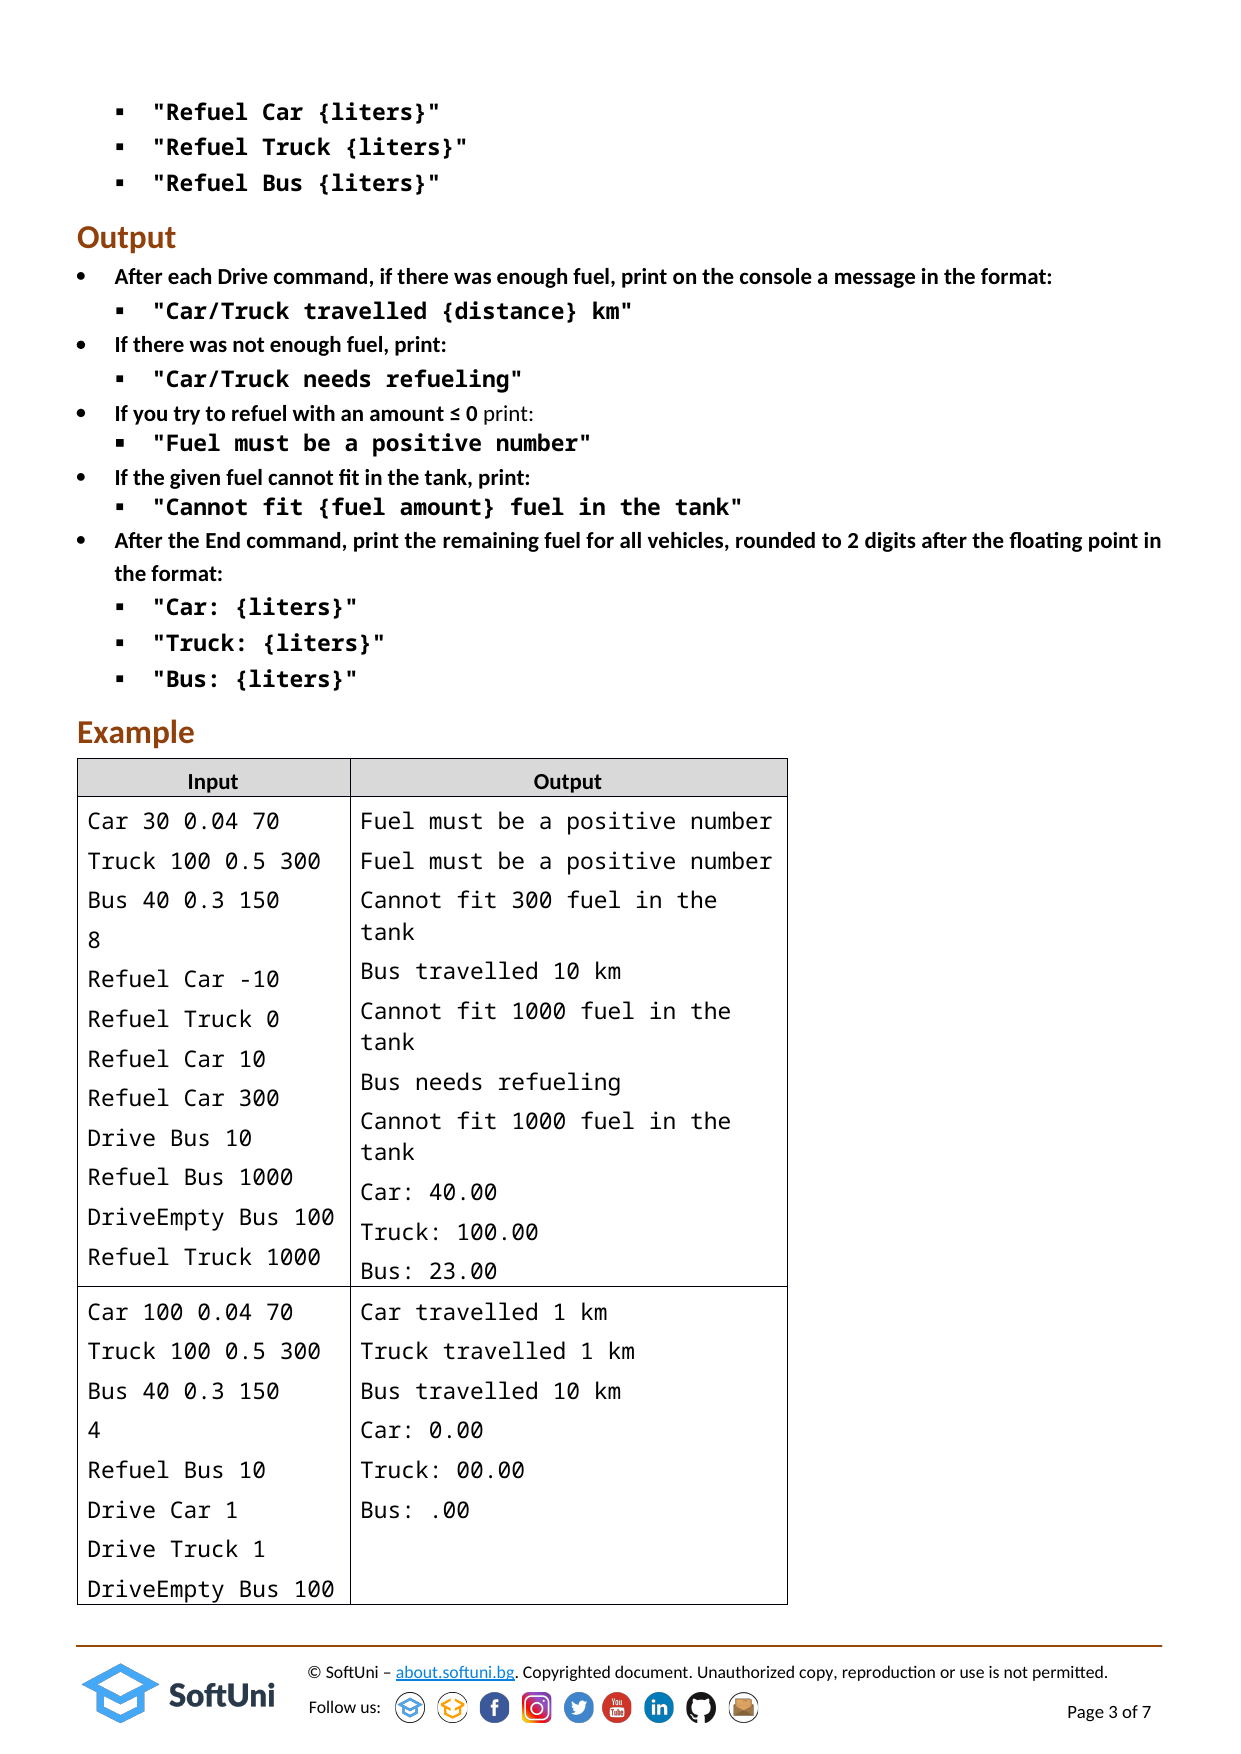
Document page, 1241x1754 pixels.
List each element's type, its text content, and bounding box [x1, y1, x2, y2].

picture [522, 1692, 552, 1723]
list "Car: {liters}" [114, 591, 1163, 622]
list "Truck: {liters}" [114, 627, 1163, 658]
list "Cannot fit {fuel amount} fuel in the tank" [114, 491, 1163, 522]
table_cell Car 30 0.04 70 Truck 100 0.5 300 Bus 40 0.3 150 8 Refuel Car -10 Refuel Truck 0 Refuel Car 10 Refuel Car 300 Drive Bus 10 Refuel Bus 1000 DriveEmpty Bus 100 Refuel Truck 1000 [78, 797, 350, 1286]
picture [644, 1692, 653, 1701]
table_header Input [78, 759, 350, 796]
picture [437, 1692, 468, 1723]
list After the End command, print the remaining fuel for all vehicles, rounded to 2 digits after the floating point in the format: [77, 527, 1163, 587]
list "Bus: {liters}" [114, 663, 1163, 694]
list "Car/Truck needs refueling" [114, 363, 1163, 394]
picture [658, 1705, 667, 1714]
picture [665, 1692, 674, 1701]
list If you try to refuel with an amount ≤ 0 print: [77, 399, 1163, 427]
list After each Drive command, if there was enough fuel, print on the console a message in the format: [77, 262, 1163, 291]
picture [665, 1714, 674, 1723]
list If there was not enough fuel, print: [77, 331, 1163, 359]
table_cell Car travelled 1 km Truck travelled 1 km Bus travelled 10 km Car: 0.00 Truck: 00.00 Bus: .00 [351, 1287, 787, 1604]
subtitle Example [77, 711, 1163, 752]
table_cell Car 100 0.04 70 Truck 100 0.5 300 Bus 40 0.3 150 4 Refuel Bus 10 Drive Car 1 Drive Truck 1 DriveEmpty Bus 100 [78, 1287, 350, 1604]
list "Fuel must be a positive number" [114, 427, 1163, 458]
picture [686, 1692, 716, 1723]
list "Refuel Truck {liters}" [114, 131, 1163, 163]
list "Refuel Car {liters}" [114, 95, 1163, 127]
list "Refuel Bus {liters}" [114, 167, 1163, 198]
picture [602, 1692, 632, 1723]
table_header Output [351, 759, 787, 796]
picture [728, 1692, 759, 1723]
list "Car/Truck travelled {distance} km" [114, 295, 1163, 326]
picture [75, 1658, 281, 1729]
picture [479, 1692, 510, 1723]
picture [395, 1692, 425, 1723]
table_cell Fuel must be a positive number Fuel must be a positive number Cannot fit 300 fuel in the tank Bus travelled 10 km Cannot fit 1000 fuel in the tank Bus needs refueling Cannot fit 1000 fuel in the tank Car: 40.00 Truck: 100.00 Bus: 23.00 [351, 797, 787, 1286]
subtitle Output [77, 216, 1163, 256]
picture [644, 1714, 653, 1723]
list If the given fuel cannot fit in the tank, print: [77, 463, 1163, 491]
picture [564, 1692, 594, 1723]
